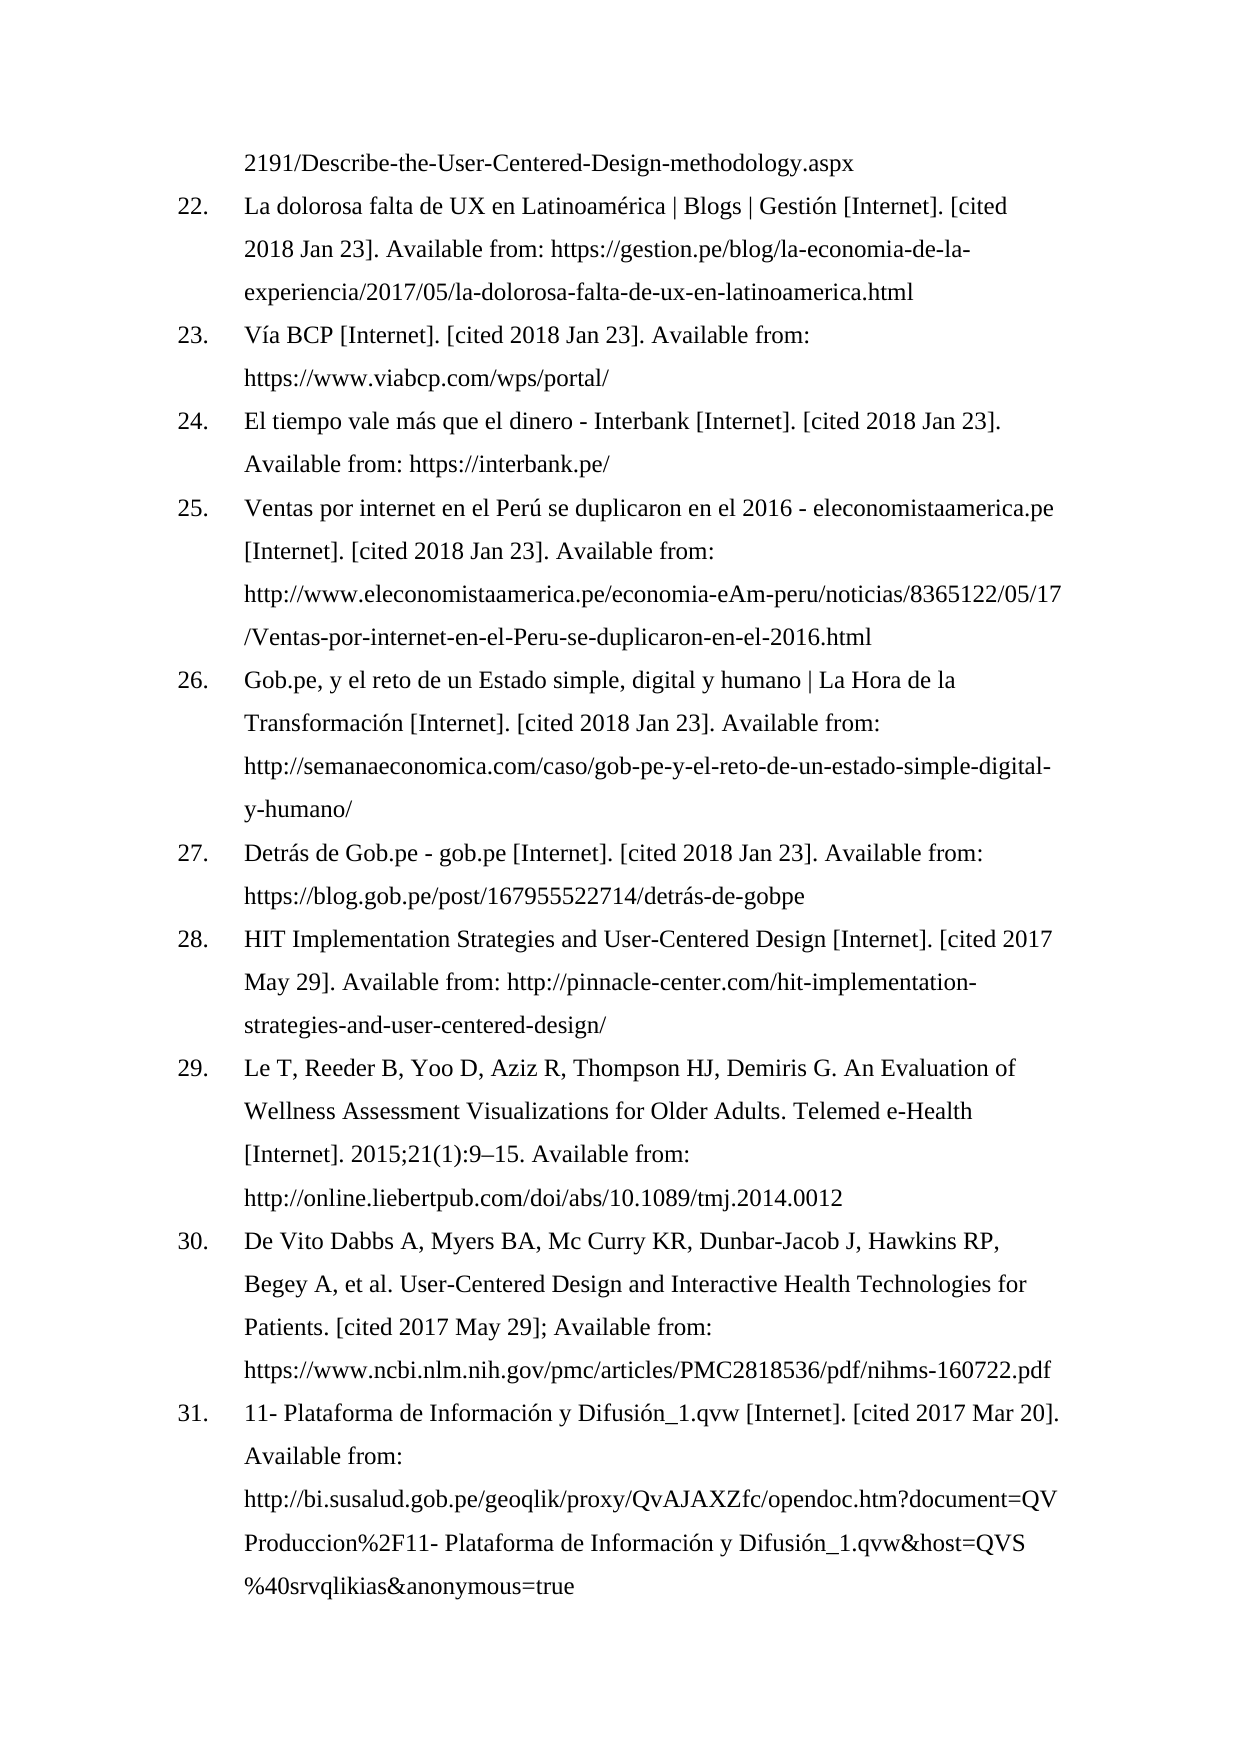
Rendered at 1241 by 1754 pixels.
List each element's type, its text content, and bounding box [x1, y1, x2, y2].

text 26. Gob.pe, y el reto de un Estado simple, digital y humano | La Hora de la Transformación [Internet]. [cited 2018 Jan 23]. Available from: http://semanaeconomica.com/caso/gob-pe-y-el-reto-de-un-estado-simple-digital-y-humano/ [177, 665, 1063, 823]
text 29. Le T, Reeder B, Yoo D, Aziz R, Thompson HJ, Demiris G. An Evaluation of Wellness Assessment Visualizations for Older Adults. Telemed e-Health [Internet]. 2015;21(1):9–15. Available from: http://online.liebertpub.com/doi/abs/10.1089/tmj.2014.0012 [177, 1053, 1063, 1211]
text 27. Detrás de Gob.pe - gob.pe [Internet]. [cited 2018 Jan 23]. Available from: https://blog.gob.pe/post/167955522714/detrás-de-gobpe [177, 838, 1063, 909]
text 24. El tiempo vale más que el dinero - Interbank [Internet]. [cited 2018 Jan 23]. Available from: https://interbank.pe/ [177, 406, 1063, 478]
text 23. Vía BCP [Internet]. [cited 2018 Jan 23]. Available from: https://www.viabcp.com/wps/portal/ [177, 320, 1063, 392]
text 25. Ventas por internet en el Perú se duplicaron en el 2016 - eleconomistaamerica.pe [Internet]. [cited 2018 Jan 23]. Available from: http://www.eleconomistaamerica.pe/economia-eAm-peru/noticias/8365122/05/17/Ventas-por-internet-en-el-Peru-se-duplicaron-en-el-2016.html [177, 493, 1063, 651]
text 22. La dolorosa falta de UX en Latinoamérica | Blogs | Gestión [Internet]. [cited 2018 Jan 23]. Available from: https://gestion.pe/blog/la-economia-de-la-experiencia/2017/05/la-dolorosa-falta-de-ux-en-latinoamerica.html [177, 191, 1063, 306]
text 28. HIT Implementation Strategies and User-Centered Design [Internet]. [cited 2017 May 29]. Available from: http://pinnacle-center.com/hit-implementation-strategies-and-user-centered-design/ [177, 924, 1063, 1039]
text 30. De Vito Dabbs A, Myers BA, Mc Curry KR, Dunbar-Jacob J, Hawkins RP, Begey A, et al. User-Centered Design and Interactive Health Technologies for Patients. [cited 2017 May 29]; Available from: https://www.ncbi.nlm.nih.gov/pmc/articles/PMC2818536/pdf/nihms-160722.pdf [177, 1226, 1063, 1384]
